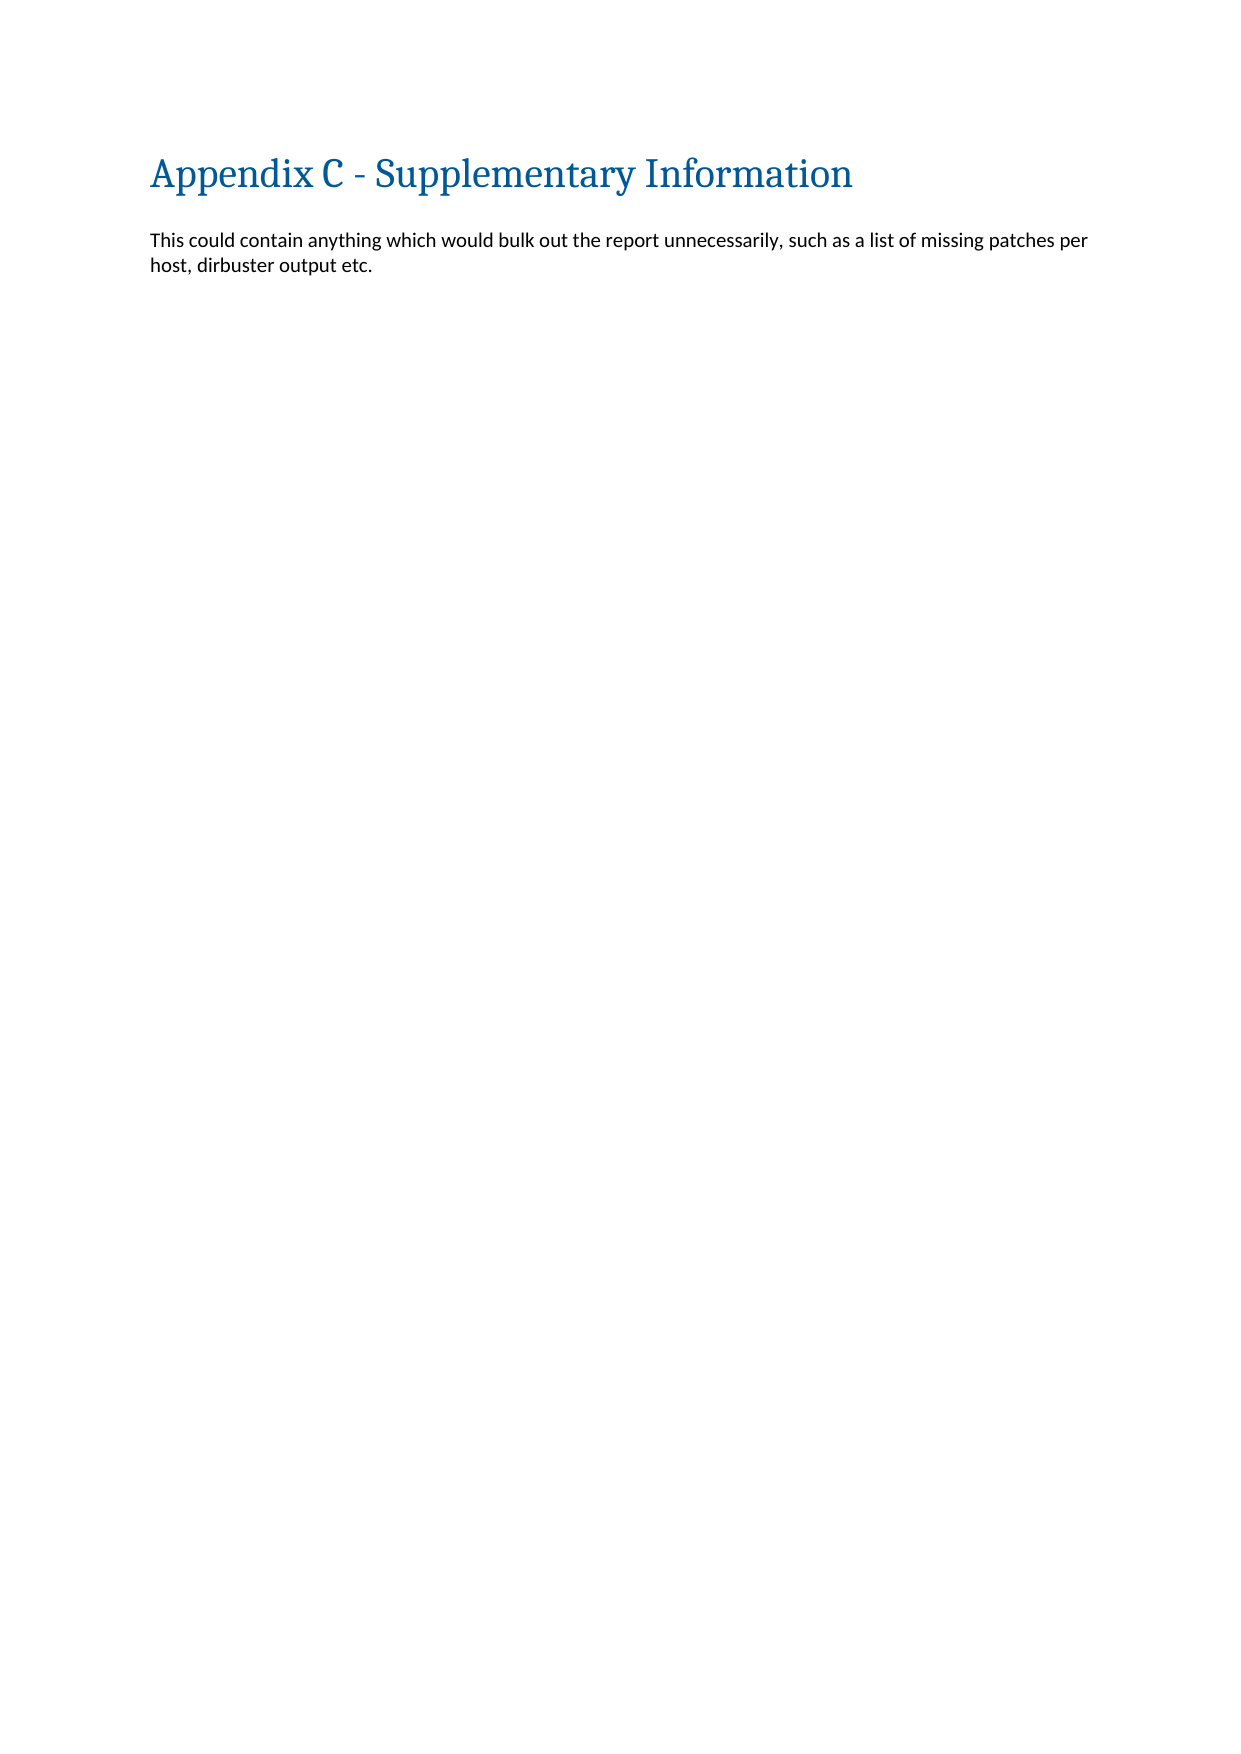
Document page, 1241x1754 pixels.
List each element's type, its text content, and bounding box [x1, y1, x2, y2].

text This could contain anything which would bulk out the report unnecessarily, such as a list of missing patches per host, dirbuster output etc. [150, 227, 1090, 278]
subtitle Appendix C - Supplementary Information [150, 150, 1090, 198]
